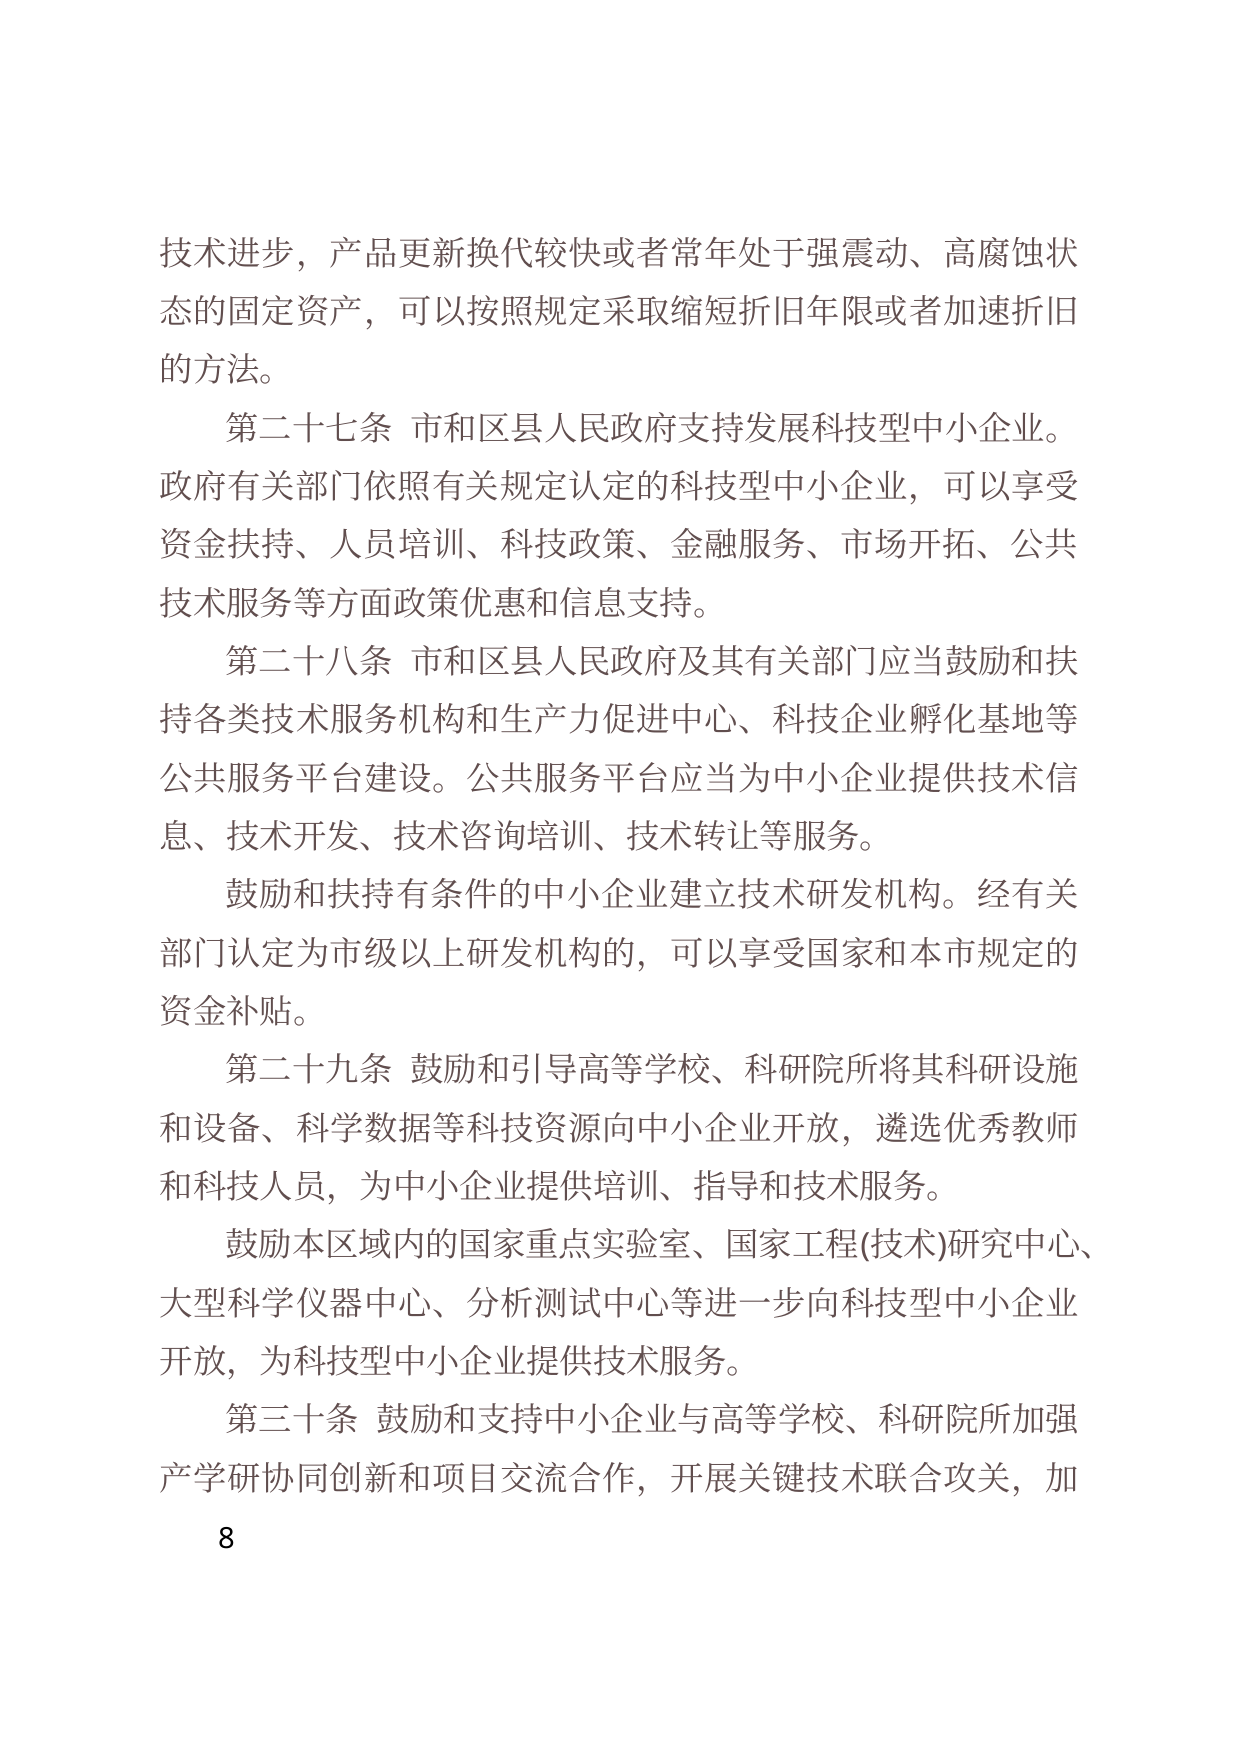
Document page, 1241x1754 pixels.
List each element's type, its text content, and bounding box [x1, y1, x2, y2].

text 鼓励本区域内的国家重点实验室、国家工程(技术)研究中心、大型科学仪器中心、分析测试中心等进一步向科技型中小企业开放，为科技型中小企业提供技术服务。 [159, 1210, 1081, 1385]
text 第二十八条 市和区县人民政府及其有关部门应当鼓励和扶持各类技术服务机构和生产力促进中心、科技企业孵化基地等公共服务平台建设。公共服务平台应当为中小企业提供技术信息、技术开发、技术咨询培训、技术转让等服务。 [159, 627, 1081, 860]
text 鼓励和扶持有条件的中小企业建立技术研发机构。经有关部门认定为市级以上研发机构的，可以享受国家和本市规定的资金补贴。 [159, 860, 1081, 1035]
text 第二十九条 鼓励和引导高等学校、科研院所将其科研设施和设备、科学数据等科技资源向中小企业开放，遴选优秀教师和科技人员，为中小企业提供培训、指导和技术服务。 [159, 1035, 1081, 1210]
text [159, 218, 1081, 393]
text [159, 1385, 1081, 1502]
text 第二十七条 市和区县人民政府支持发展科技型中小企业。政府有关部门依照有关规定认定的科技型中小企业，可以享受资金扶持、人员培训、科技政策、金融服务、市场开拓、公共技术服务等方面政策优惠和信息支持。 [159, 393, 1081, 627]
